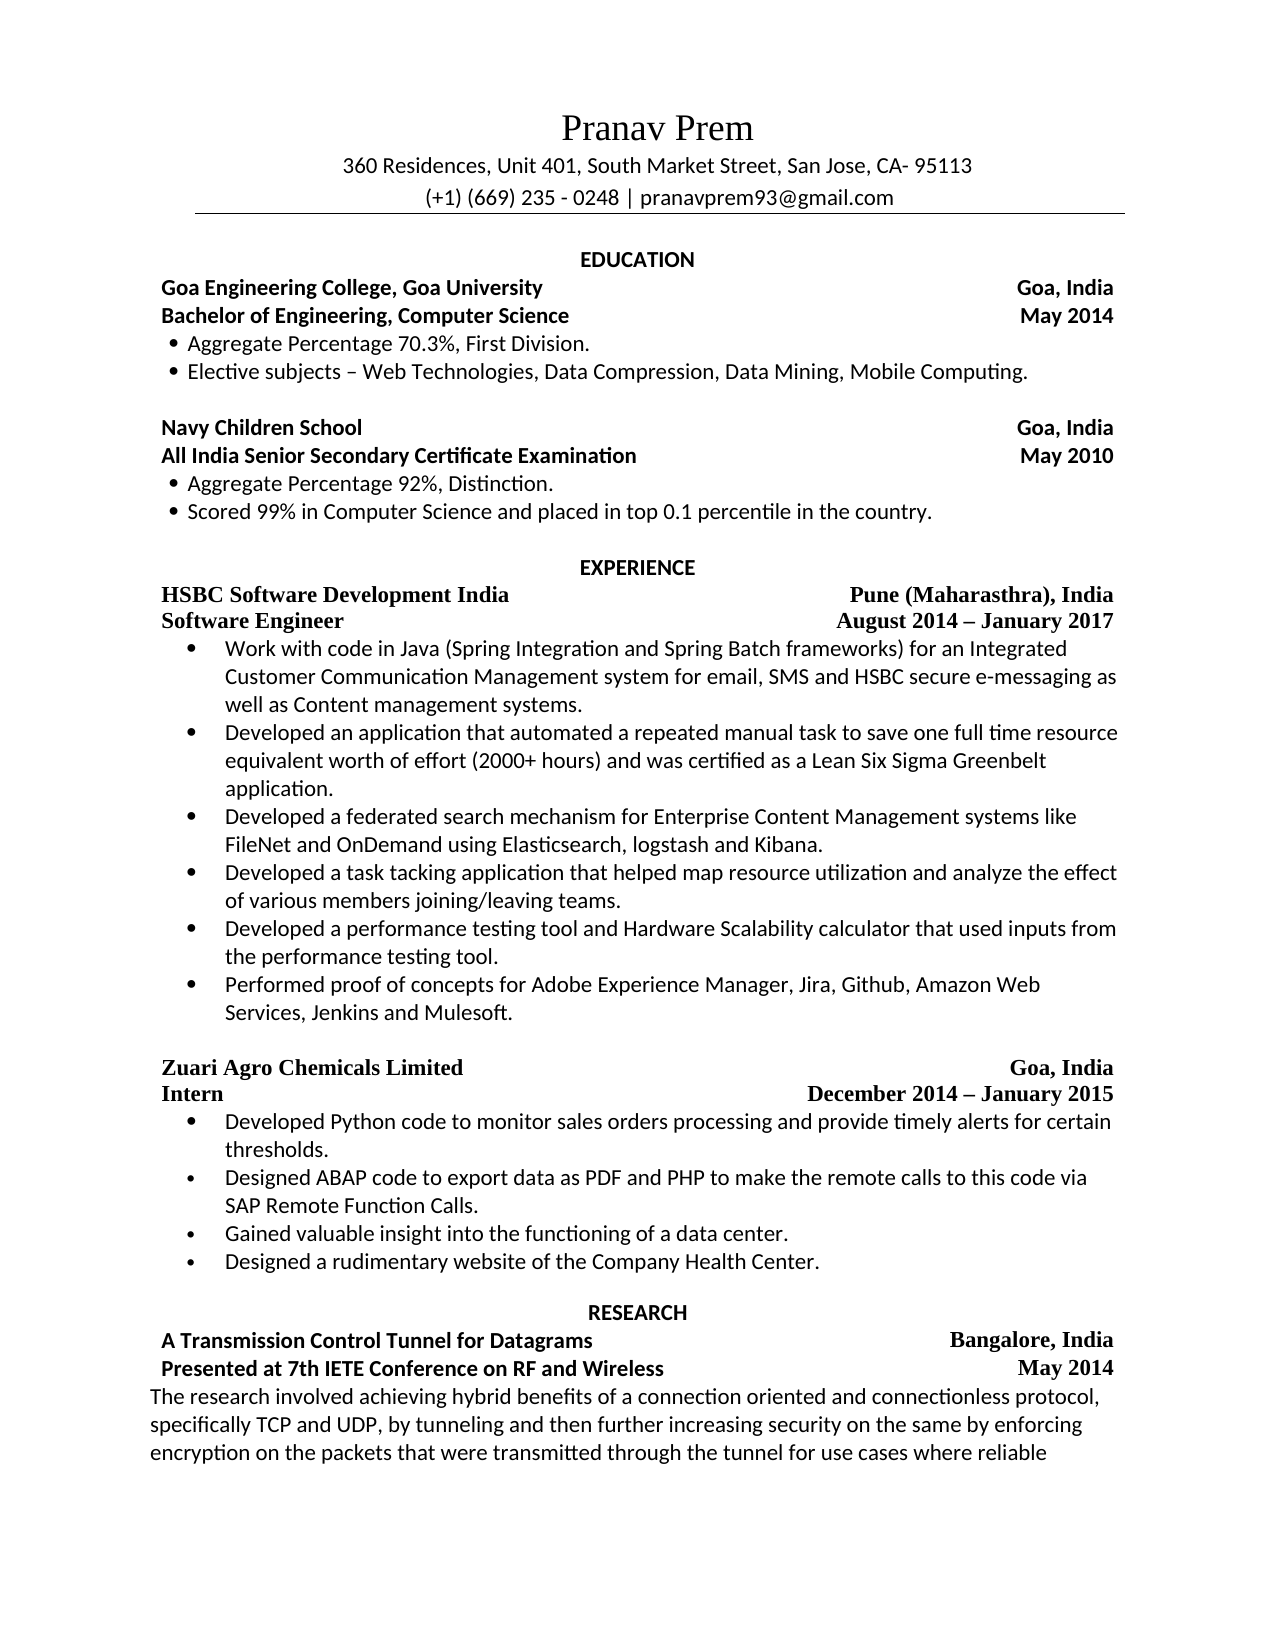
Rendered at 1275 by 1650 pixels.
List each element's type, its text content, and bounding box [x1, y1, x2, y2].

table_header Bangalore, India [819, 1326, 1125, 1354]
table_header A Transmission Control Tunnel for Datagrams [150, 1326, 819, 1354]
list Performed proof of concepts for Adobe Experience Manager, Jira, Github, Amazon Web Services, Jenkins and Mulesoft. [187, 970, 1125, 1026]
text RESEARCH [150, 1298, 1125, 1326]
list Aggregate Percentage 92%, Distinction. [169, 469, 1125, 497]
table_cell Presented at 7th IETE Conference on RF and Wireless [150, 1354, 785, 1382]
table_header Pune (Maharasthra), India [816, 581, 1125, 607]
list Designed ABAP code to export data as PDF and PHP to make the remote calls to this code via SAP Remote Function Calls. [187, 1163, 1125, 1219]
list Aggregate Percentage 70.3%, First Division. [169, 329, 1125, 357]
table_cell August 2014 – January 2017 [816, 608, 1125, 634]
list Developed Python code to monitor sales orders processing and provide timely alerts for certain thresholds. [187, 1107, 1125, 1163]
list Developed an application that automated a repeated manual task to save one full time resource equivalent worth of effort (2000+ hours) and was certified as a Lean Six Sigma Greenbelt application. [187, 718, 1125, 802]
table_header Goa, India May 2010 [892, 413, 1125, 469]
table_cell Intern [150, 1080, 785, 1107]
list Designed a rudimentary website of the Company Health Center. [187, 1247, 1125, 1275]
table_header Goa, India [819, 1054, 1125, 1080]
table_header Navy Children School All India Senior Secondary Certificate Examination [150, 413, 892, 469]
list Work with code in Java (Spring Integration and Spring Batch frameworks) for an Integrated Customer Communication Management system for email, SMS and HSBC secure e-messaging as well as Content management systems. [187, 634, 1125, 718]
list Gained valuable insight into the functioning of a data center. [187, 1219, 1125, 1247]
table_header HSBC Software Development India [150, 581, 816, 607]
list Elective subjects – Web Technologies, Data Compression, Data Mining, Mobile Computing. [169, 357, 1125, 385]
table_cell December 2014 – January 2015 [785, 1080, 1125, 1107]
subtitle Pranav Prem [190, 105, 1125, 148]
text EDUCATION [150, 245, 1125, 273]
text (+1) (669) 235 - 0248 | pranavprem93@gmail.com [194, 183, 1125, 214]
table_cell Software Engineer [150, 608, 816, 634]
list Developed a task tacking application that helped map resource utilization and analyze the effect of various members joining/leaving teams. [187, 858, 1125, 914]
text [150, 1382, 1125, 1466]
text 360 Residences, Unit 401, South Market Street, San Jose, CA- 95113 [194, 152, 1121, 179]
table_header Goa, India May 2014 [892, 273, 1125, 329]
table_header Goa Engineering College, Goa University Bachelor of Engineering, Computer Science [150, 273, 892, 329]
list Developed a performance testing tool and Hardware Scalability calculator that used inputs from the performance testing tool. [187, 914, 1125, 970]
list Scored 99% in Computer Science and placed in top 0.1 percentile in the country. [169, 497, 1125, 525]
text EXPERIENCE [150, 553, 1125, 581]
list Developed a federated search mechanism for Enterprise Content Management systems like FileNet and OnDemand using Elasticsearch, logstash and Kibana. [187, 802, 1125, 858]
table_cell May 2014 [785, 1354, 1125, 1382]
table_header Zuari Agro Chemicals Limited [150, 1054, 819, 1080]
